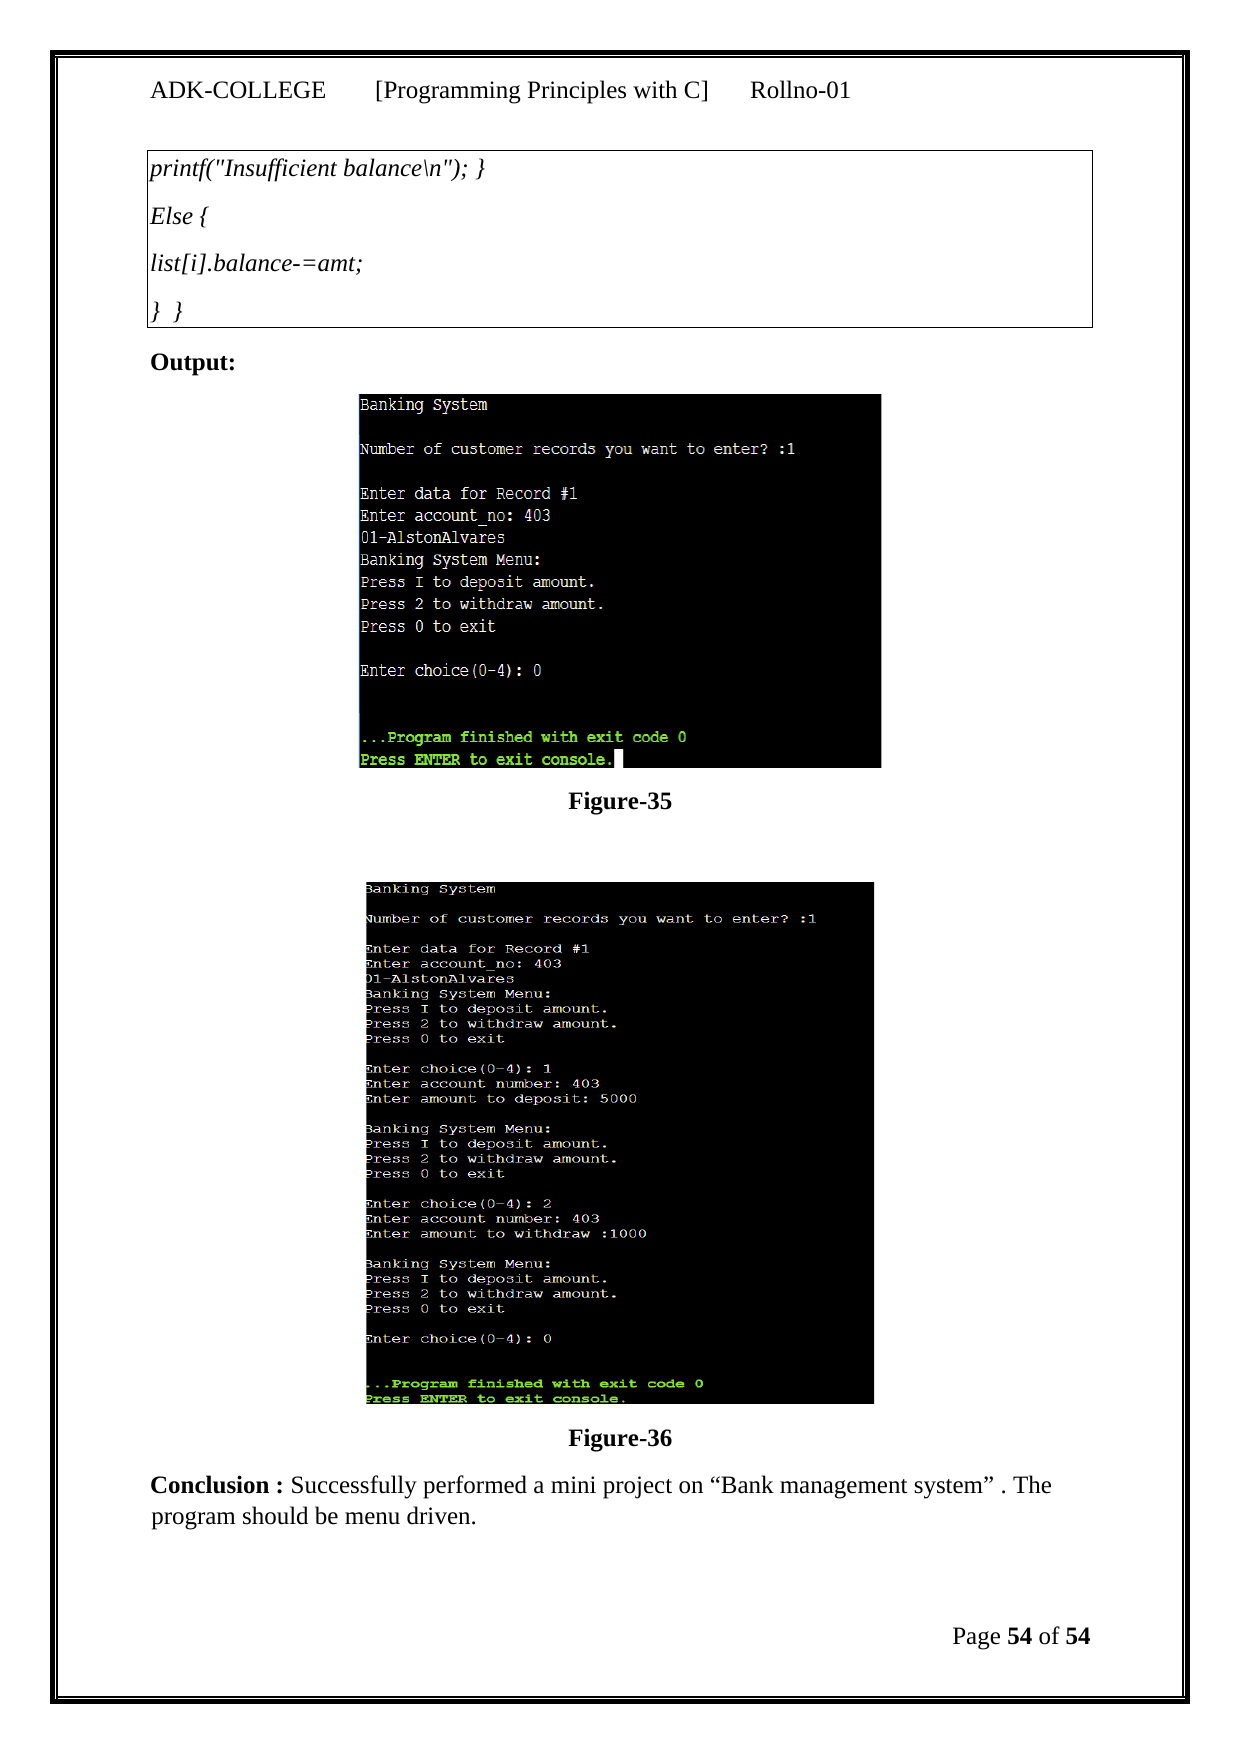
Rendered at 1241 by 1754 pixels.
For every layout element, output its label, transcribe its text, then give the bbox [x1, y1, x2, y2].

text Figure-36 [150, 1423, 1090, 1451]
text Figure-35 [150, 786, 1090, 815]
text list[i].balance-=amt; [148, 245, 1092, 277]
text printf("Insufficient balance\n"); } [148, 151, 1092, 182]
text Else { [148, 198, 1092, 229]
picture [358, 394, 882, 768]
text Output: [150, 347, 1090, 375]
picture [366, 881, 875, 1404]
text } } [148, 293, 1092, 327]
text Conclusion : Successfully performed a mini project on “Bank management system” . The program should be menu driven. [150, 1470, 1090, 1530]
